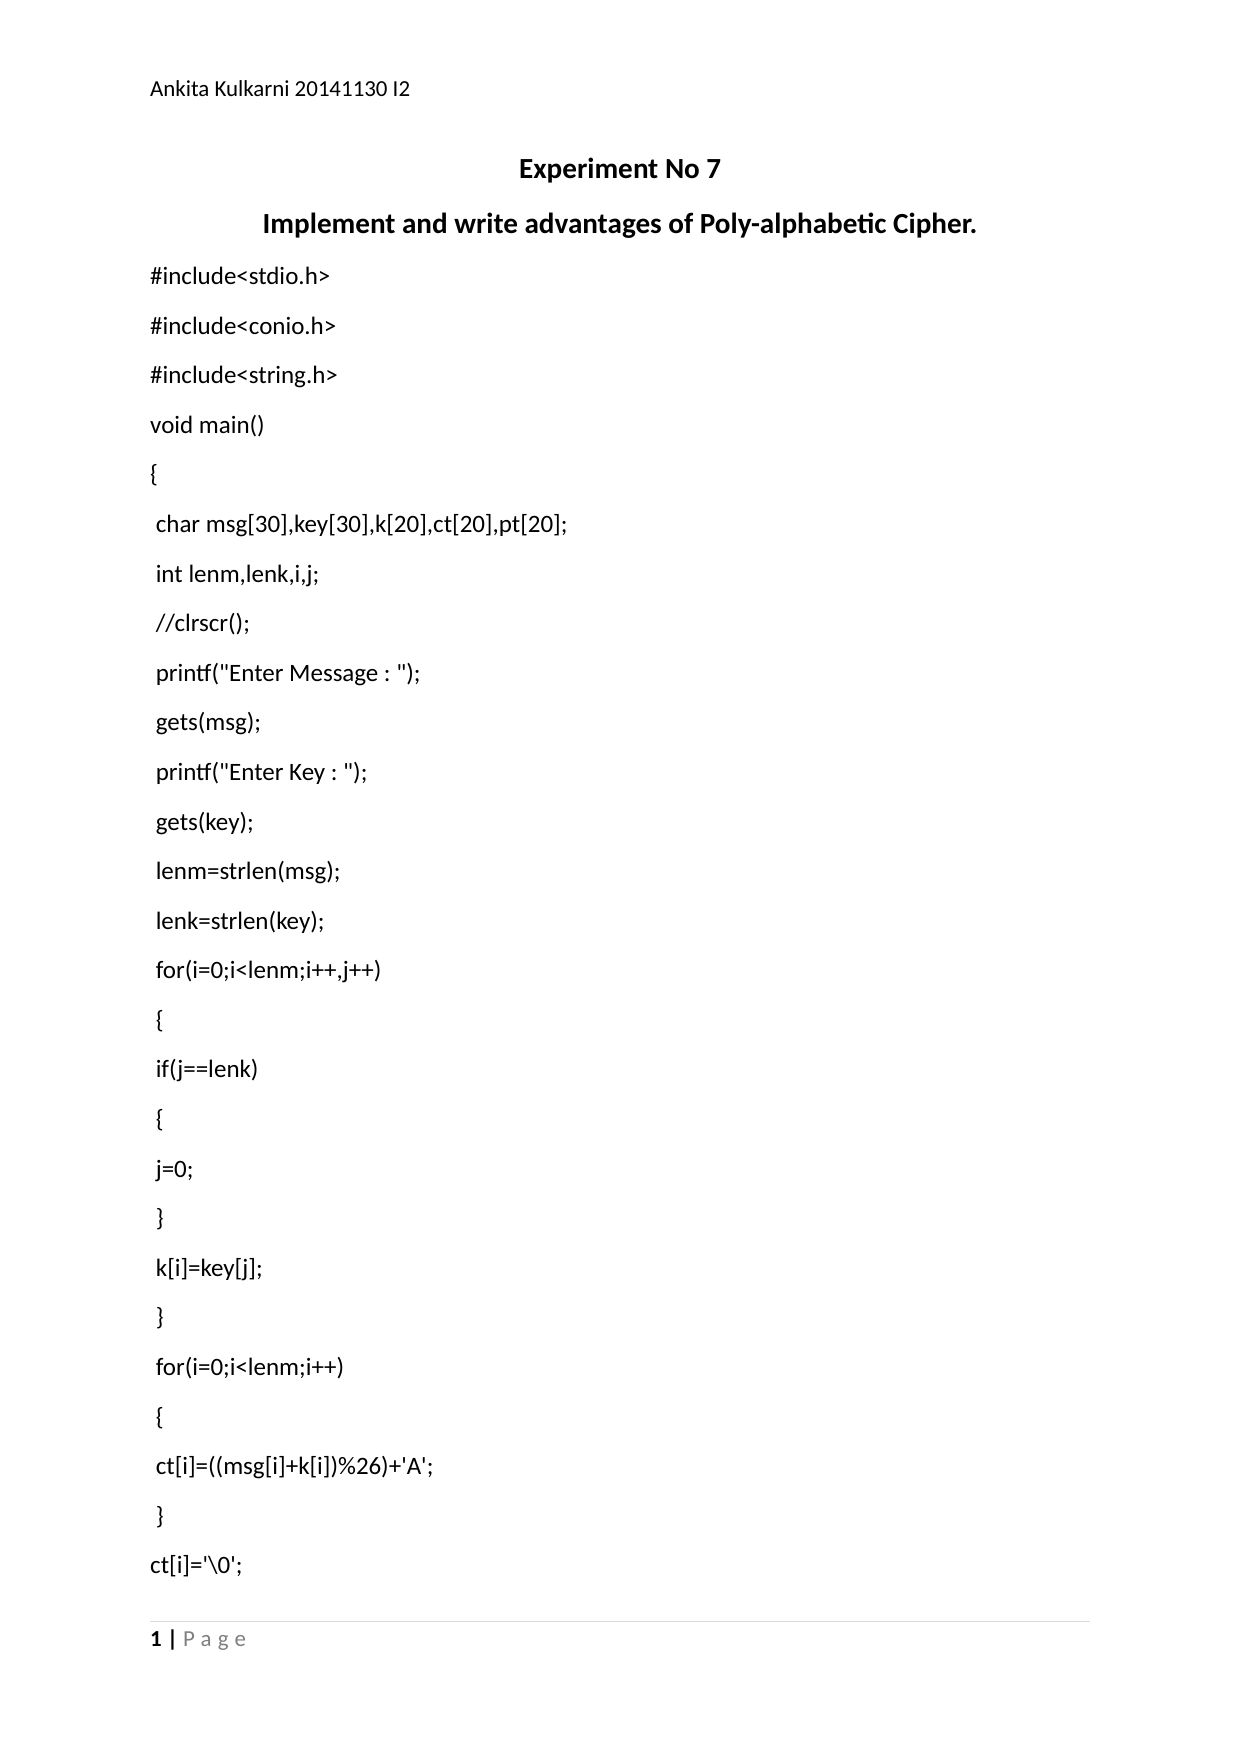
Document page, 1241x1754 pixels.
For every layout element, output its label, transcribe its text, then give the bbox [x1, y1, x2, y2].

text #include<stdio.h> [150, 260, 1090, 291]
text ct[i]='\0'; [150, 1549, 1090, 1580]
text { [150, 1004, 1090, 1034]
text int lenm,lenk,i,j; [150, 558, 1090, 588]
text k[i]=key[j]; [150, 1252, 1090, 1282]
text if(j==lenk) [150, 1053, 1090, 1084]
text lenm=strlen(msg); [150, 855, 1090, 886]
text Implement and write advantages of Poly-alphabetic Cipher. [150, 205, 1090, 241]
text //clrscr(); [150, 607, 1090, 638]
text for(i=0;i<lenm;i++,j++) [150, 954, 1090, 985]
text { [150, 1103, 1090, 1134]
text #include<conio.h> [150, 310, 1090, 340]
text char msg[30],key[30],k[20],ct[20],pt[20]; [150, 508, 1090, 539]
text ct[i]=((msg[i]+k[i])%26)+'A'; [150, 1450, 1090, 1481]
text #include<string.h> [150, 359, 1090, 390]
text } [150, 1202, 1090, 1233]
text void main() [150, 409, 1090, 439]
text printf("Enter Key : "); [150, 756, 1090, 787]
text lenk=strlen(key); [150, 905, 1090, 935]
text j=0; [150, 1153, 1090, 1183]
text { [150, 1401, 1090, 1431]
text } [150, 1500, 1090, 1530]
text for(i=0;i<lenm;i++) [150, 1351, 1090, 1382]
text Experiment No 7 [150, 150, 1090, 186]
text { [150, 458, 1090, 489]
text } [150, 1301, 1090, 1332]
text gets(key); [150, 806, 1090, 836]
text printf("Enter Message : "); [150, 657, 1090, 687]
text gets(msg); [150, 706, 1090, 737]
